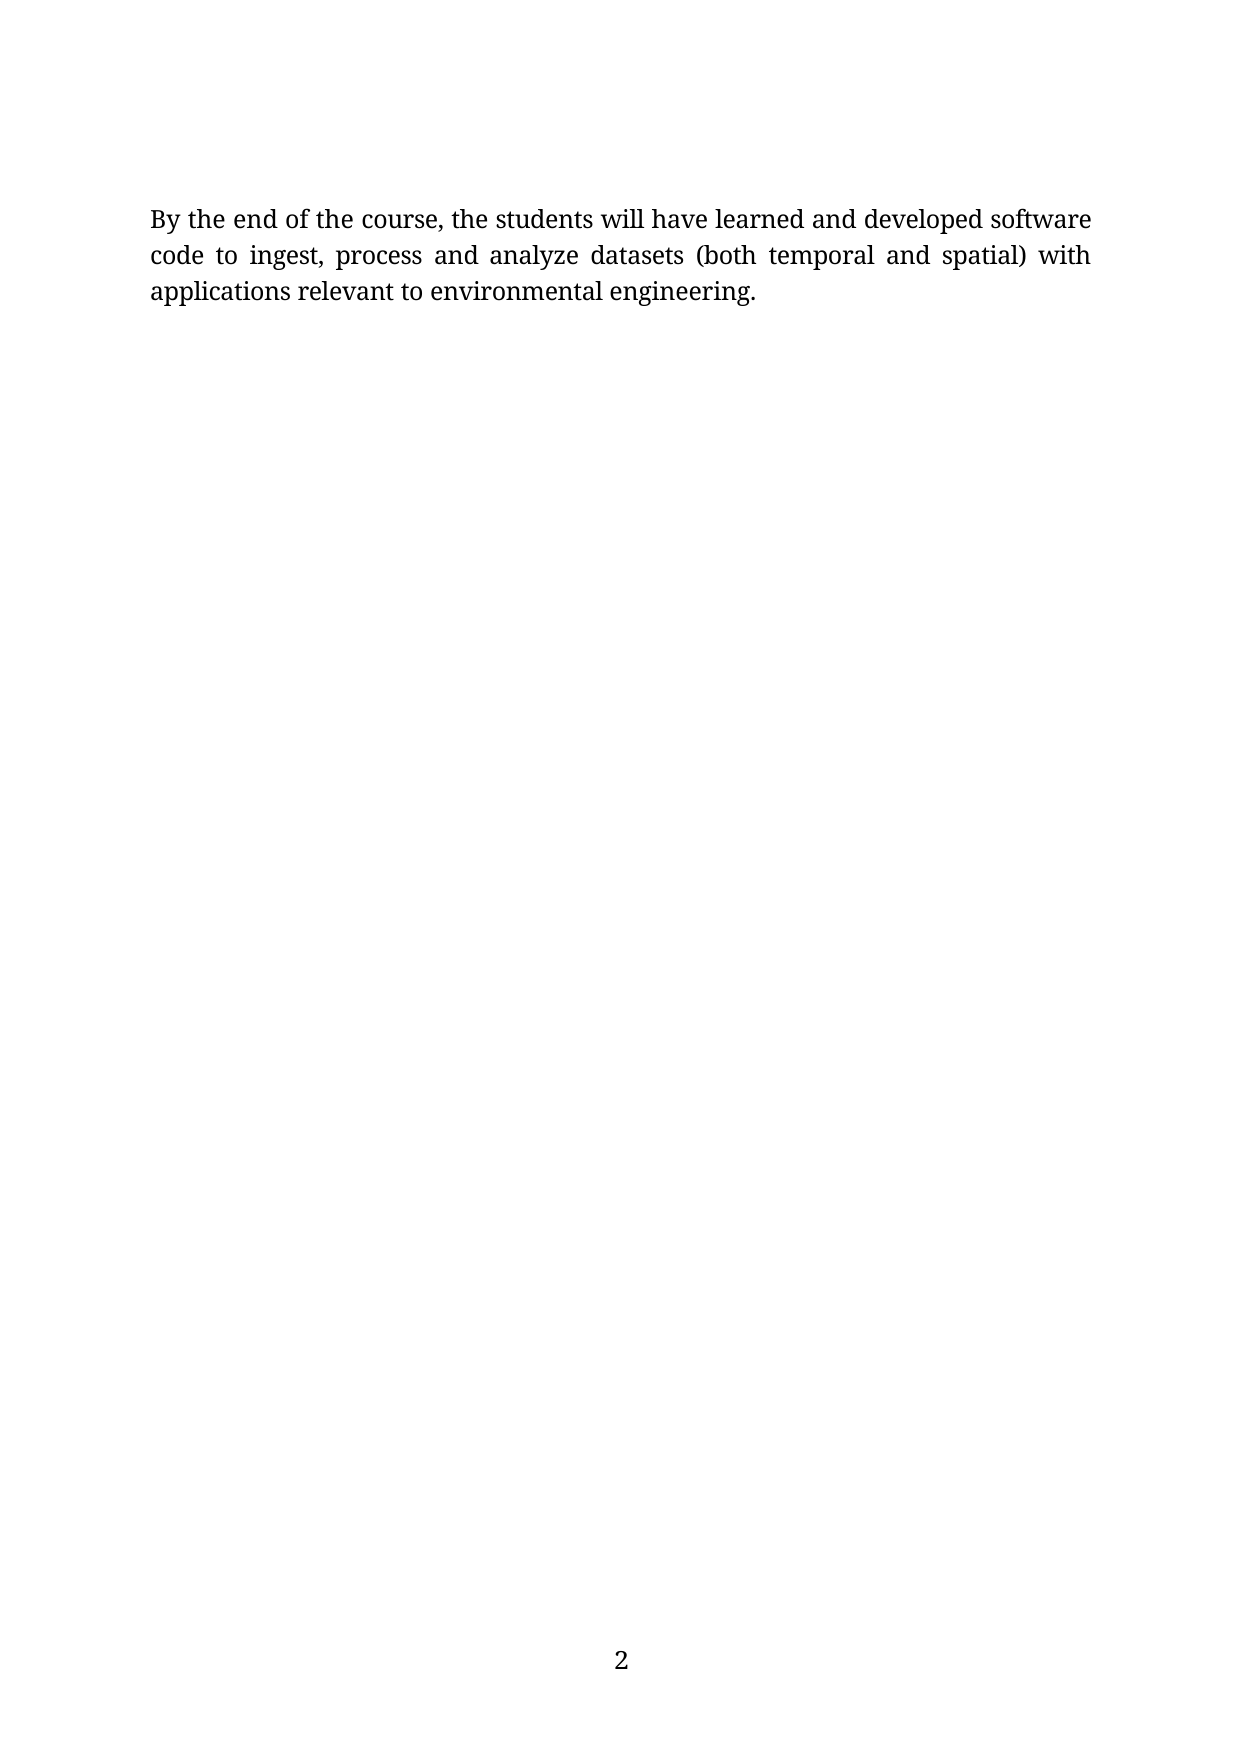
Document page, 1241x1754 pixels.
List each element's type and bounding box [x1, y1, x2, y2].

text [150, 202, 1092, 308]
